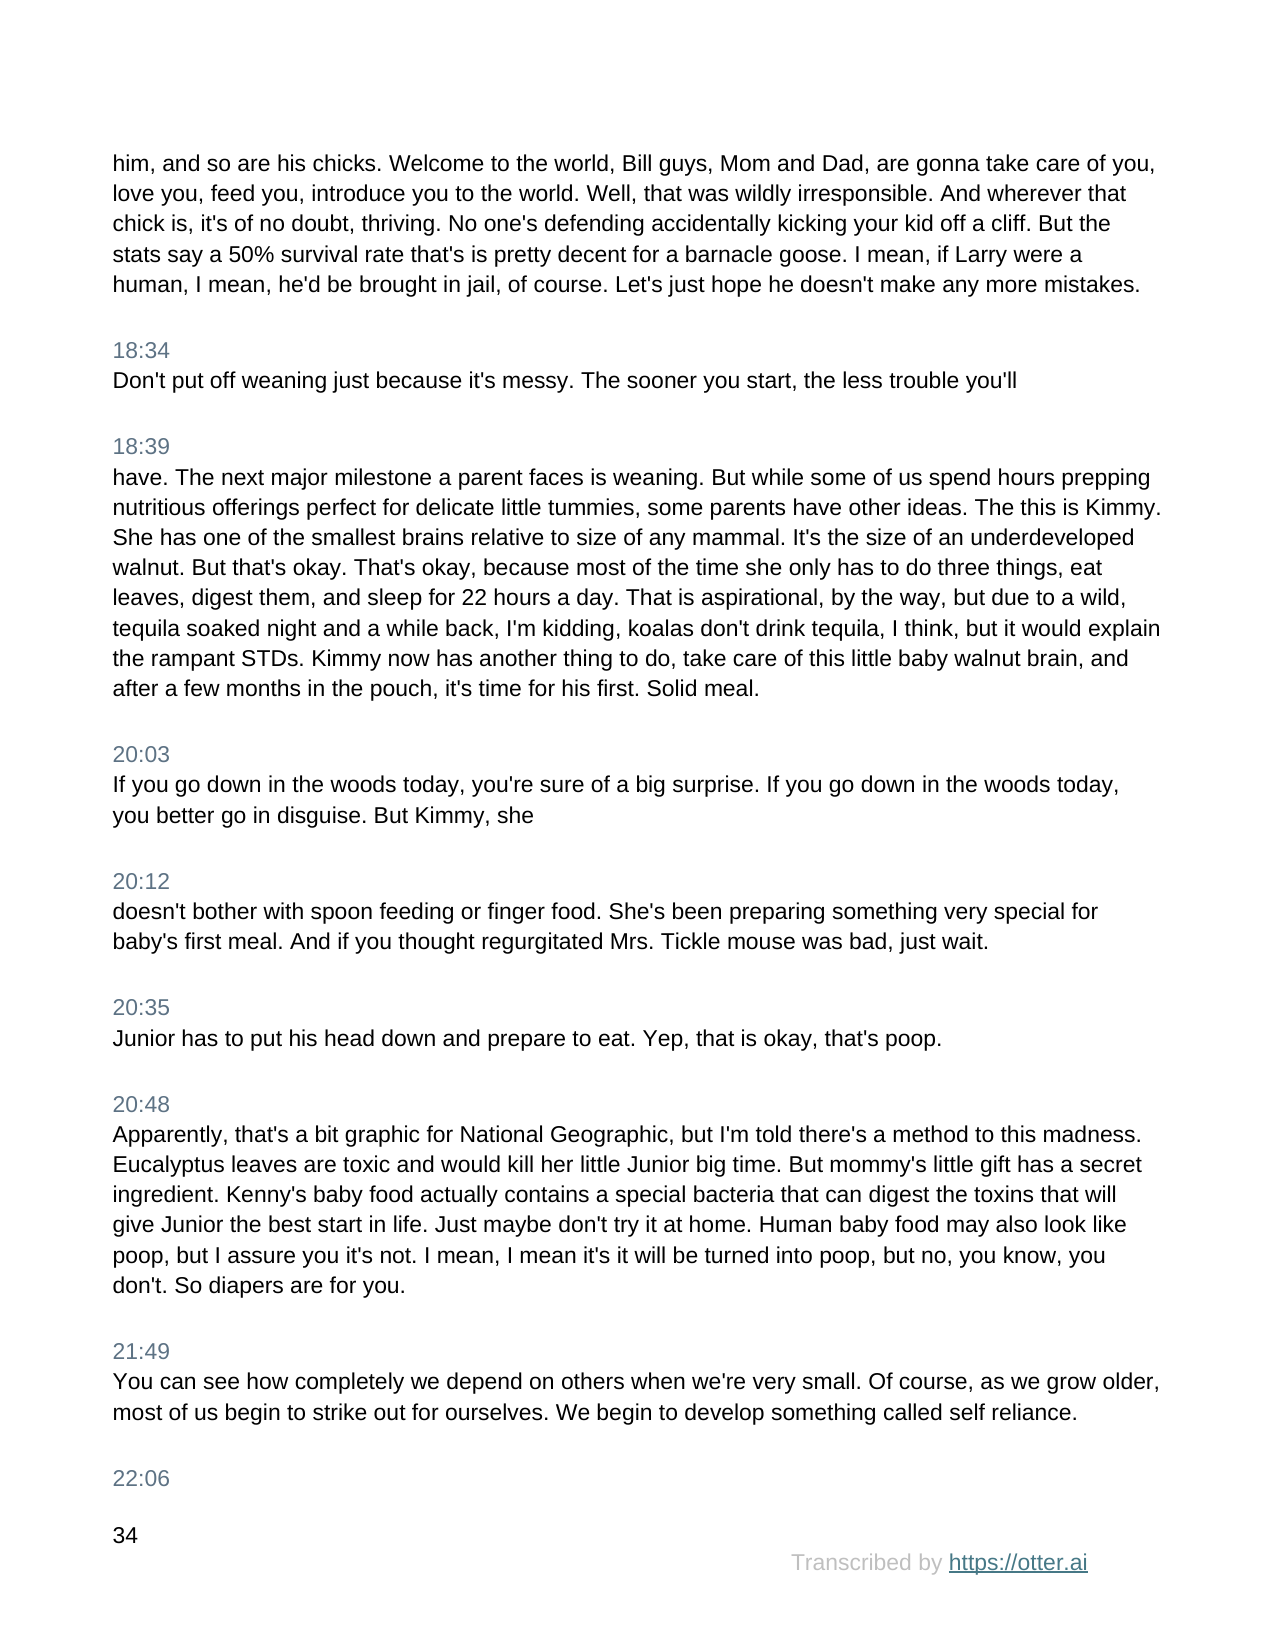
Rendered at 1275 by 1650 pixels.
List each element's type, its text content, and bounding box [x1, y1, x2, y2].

text 20:12 [112, 868, 1162, 894]
text 20:48 [112, 1091, 1162, 1117]
text You can see how completely we depend on others when we're very small. Of course, as we grow older, most of us begin to strike out for ourselves. We begin to develop something called self reliance. [112, 1368, 1162, 1425]
text 22:06 [112, 1464, 1162, 1491]
text 20:03 [112, 741, 1162, 767]
text If you go down in the woods today, you're sure of a big surprise. If you go down in the woods today, you better go in disguise. But Kimmy, she [112, 771, 1162, 828]
text have. The next major milestone a parent faces is weaning. But while some of us spend hours prepping nutritious offerings perfect for delicate little tummies, some parents have other ideas. The this is Kimmy. She has one of the smallest brains relative to size of any mammal. It's the size of an underdeveloped walnut. But that's okay. That's okay, because most of the time she only has to do three things, eat leaves, digest them, and sleep for 22 hours a day. That is aspirational, by the way, but due to a wild, tequila soaked night and a while back, I'm kidding, koalas don't drink tequila, I think, but it would explain the rampant STDs. Kimmy now has another thing to do, take care of this little baby walnut brain, and after a few months in the pouch, it's time for his first. Solid meal. [112, 463, 1162, 701]
text 20:35 [112, 994, 1162, 1021]
text Apparently, that's a bit graphic for National Geographic, but I'm told there's a method to this madness. Eucalyptus leaves are toxic and would kill her little Junior big time. But mommy's little gift has a secret ingredient. Kenny's baby food actually contains a special bacteria that can digest the toxins that will give Junior the best start in life. Just maybe don't try it at home. Human baby food may also look like poop, but I assure you it's not. I mean, I mean it's it will be turned into poop, but no, you know, you don't. So diapers are for you. [112, 1121, 1162, 1298]
text Don't put off weaning just because it's messy. The sooner you start, the less trouble you'll [112, 367, 1162, 393]
text 21:49 [112, 1338, 1162, 1364]
text 18:34 [112, 337, 1162, 363]
text doesn't bother with spoon feeding or finger food. She's been preparing something very special for baby's first meal. And if you thought regurgitated Mrs. Tickle mouse was bad, just wait. [112, 898, 1162, 954]
text him, and so are his chicks. Welcome to the world, Bill guys, Mom and Dad, are gonna take care of you, love you, feed you, introduce you to the world. Well, that was wildly irresponsible. And wherever that chick is, it's of no doubt, thriving. No one's defending accidentally kicking your kid off a cliff. But the stats say a 50% survival rate that's is pretty decent for a barnacle goose. I mean, if Larry were a human, I mean, he'd be brought in jail, of course. Let's just hope he doesn't make any more mistakes. [112, 150, 1162, 297]
text Junior has to put his head down and prepare to eat. Yep, that is okay, that's poop. [112, 1024, 1162, 1051]
text 18:39 [112, 433, 1162, 460]
